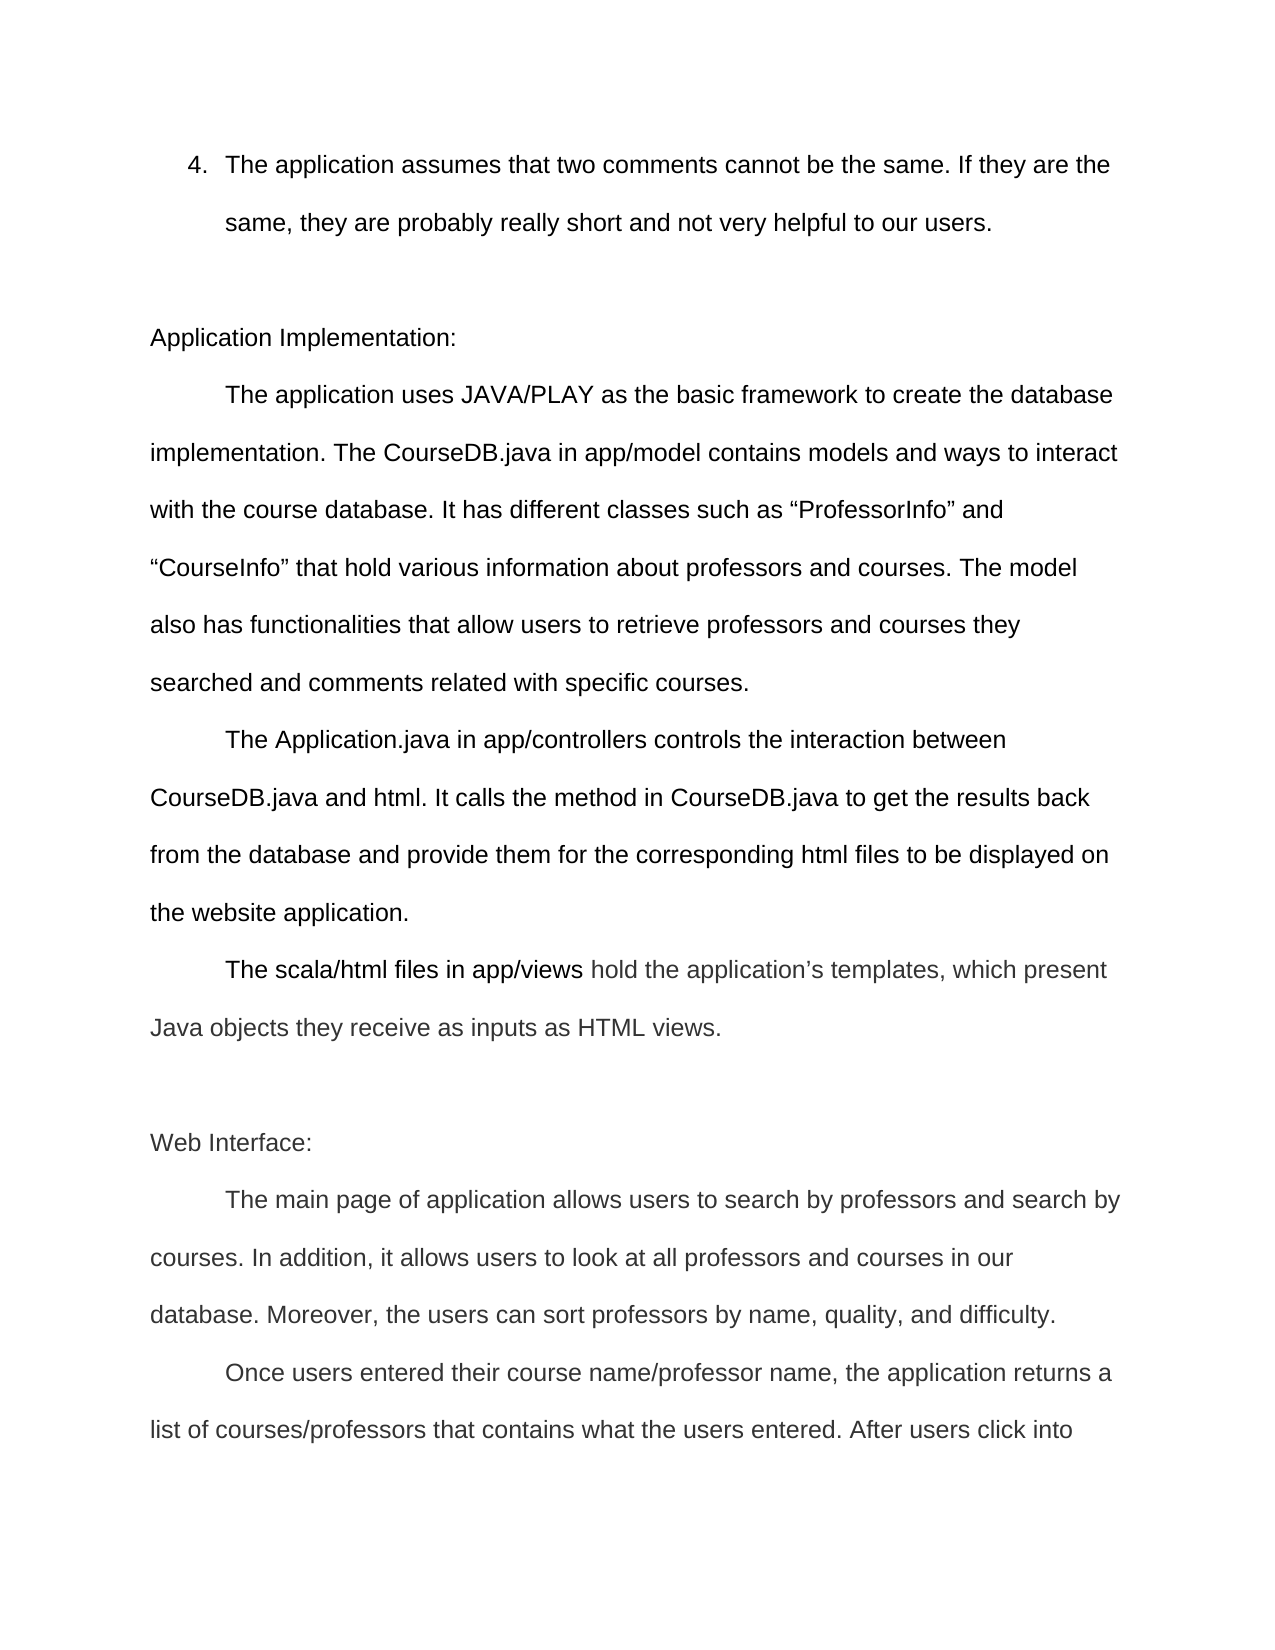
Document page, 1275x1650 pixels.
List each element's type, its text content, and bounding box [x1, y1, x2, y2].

text The Application.java in app/controllers controls the interaction between CourseDB.java and html. It calls the method in CourseDB.java to get the results back from the database and provide them for the corresponding html files to be displayed on the website application. [150, 725, 1125, 926]
text The scala/html files in app/views hold the application’s templates, which present Java objects they receive as inputs as HTML views. [150, 955, 1125, 1041]
text The main page of application allows users to search by professors and search by courses. In addition, it allows users to look at all professors and courses in our database. Moreover, the users can sort professors by name, quality, and difficulty. [150, 1185, 1125, 1329]
text The application uses JAVA/PLAY as the basic framework to create the database implementation. The CourseDB.java in app/model contains models and ways to interact with the course database. It has different classes such as “ProfessorInfo” and “CourseInfo” that hold various information about professors and courses. The model also has functionalities that allow users to retrieve professors and courses they searched and comments related with specific courses. [150, 380, 1125, 696]
text Application Implementation: [150, 322, 1125, 351]
text Web Interface: [150, 1127, 1125, 1156]
list The application assumes that two comments cannot be the same. If they are the same, they are probably really short and not very helpful to our users. [187, 150, 1125, 236]
